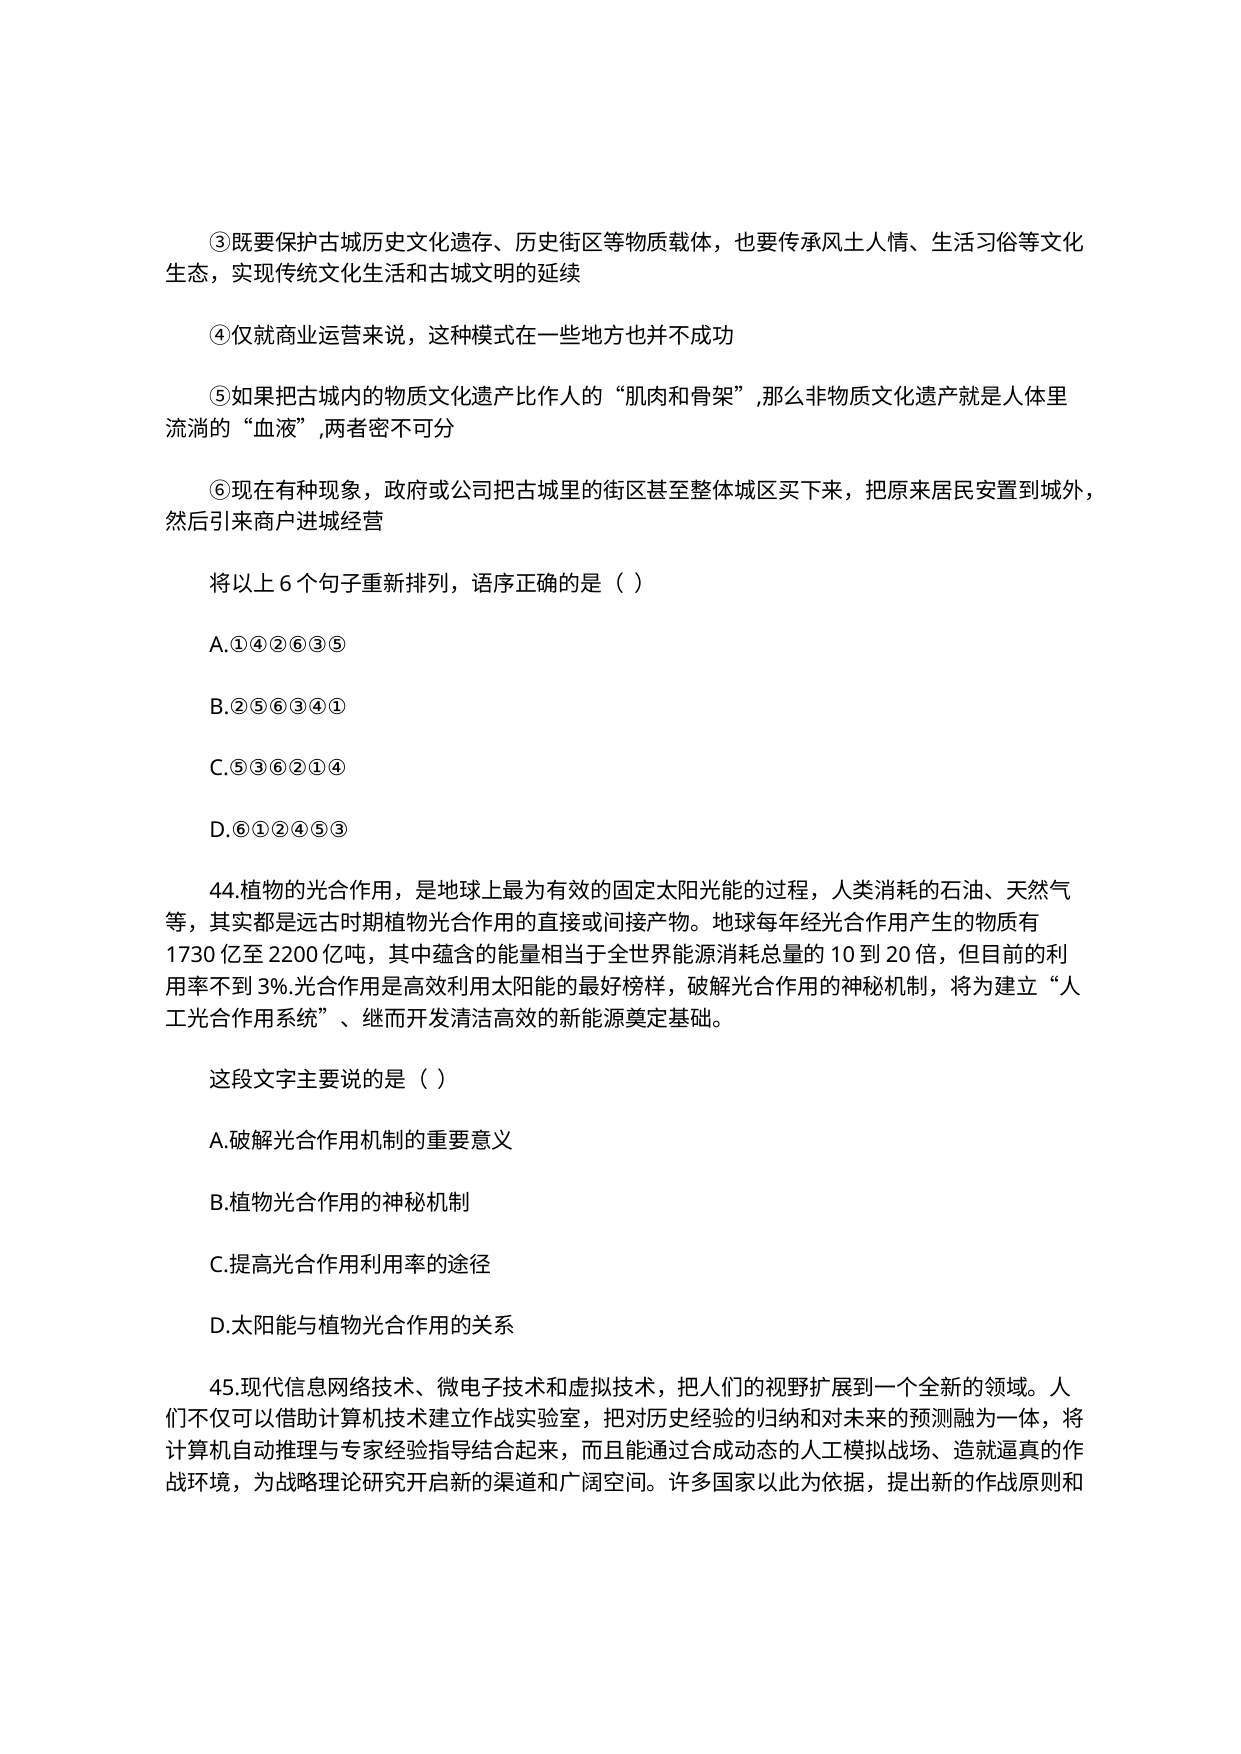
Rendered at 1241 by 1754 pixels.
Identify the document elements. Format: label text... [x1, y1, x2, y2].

text 44.植物的光合作用，是地球上最为有效的固定太阳光能的过程，人类消耗的石油、天然气等，其实都是远古时期植物光合作用的直接或间接产物。地球每年经光合作用产生的物质有1730亿至2200亿吨，其中蕴含的能量相当于全世界能源消耗总量的10到20倍，但目前的利用率不到3%.光合作用是高效利用太阳能的最好榜样，破解光合作用的神秘机制，将为建立“人工光合作用系统”、继而开发清洁高效的新能源奠定基础。 [165, 844, 1087, 1032]
text B.植物光合作用的神秘机制 [165, 1155, 1087, 1217]
text ⑥现在有种现象，政府或公司把古城里的街区甚至整体城区买下来，把原来居民安置到城外，然后引来商户进城经营 [165, 443, 1087, 536]
text ⑤如果把古城内的物质文化遗产比作人的“肌肉和骨架”,那么非物质文化遗产就是人体里流淌的“血液”,两者密不可分 [165, 349, 1087, 443]
text 这段文字主要说的是（ ） [165, 1032, 1087, 1094]
text C.提高光合作用利用率的途径 [165, 1217, 1087, 1278]
text C.⑤③⑥②①④ [165, 721, 1087, 782]
text A.破解光合作用机制的重要意义 [165, 1094, 1087, 1155]
text A.①④②⑥③⑤ [165, 597, 1087, 659]
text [165, 1340, 1087, 1496]
text ③既要保护古城历史文化遗存、历史街区等物质载体，也要传承风土人情、生活习俗等文化生态，实现传统文化生活和古城文明的延续 [165, 195, 1087, 288]
text B.②⑤⑥③④① [165, 659, 1087, 721]
text D.太阳能与植物光合作用的关系 [165, 1278, 1087, 1340]
text ④仅就商业运营来说，这种模式在一些地方也并不成功 [165, 288, 1087, 349]
text D.⑥①②④⑤③ [165, 782, 1087, 844]
text 将以上6个句子重新排列，语序正确的是（ ） [165, 536, 1087, 597]
